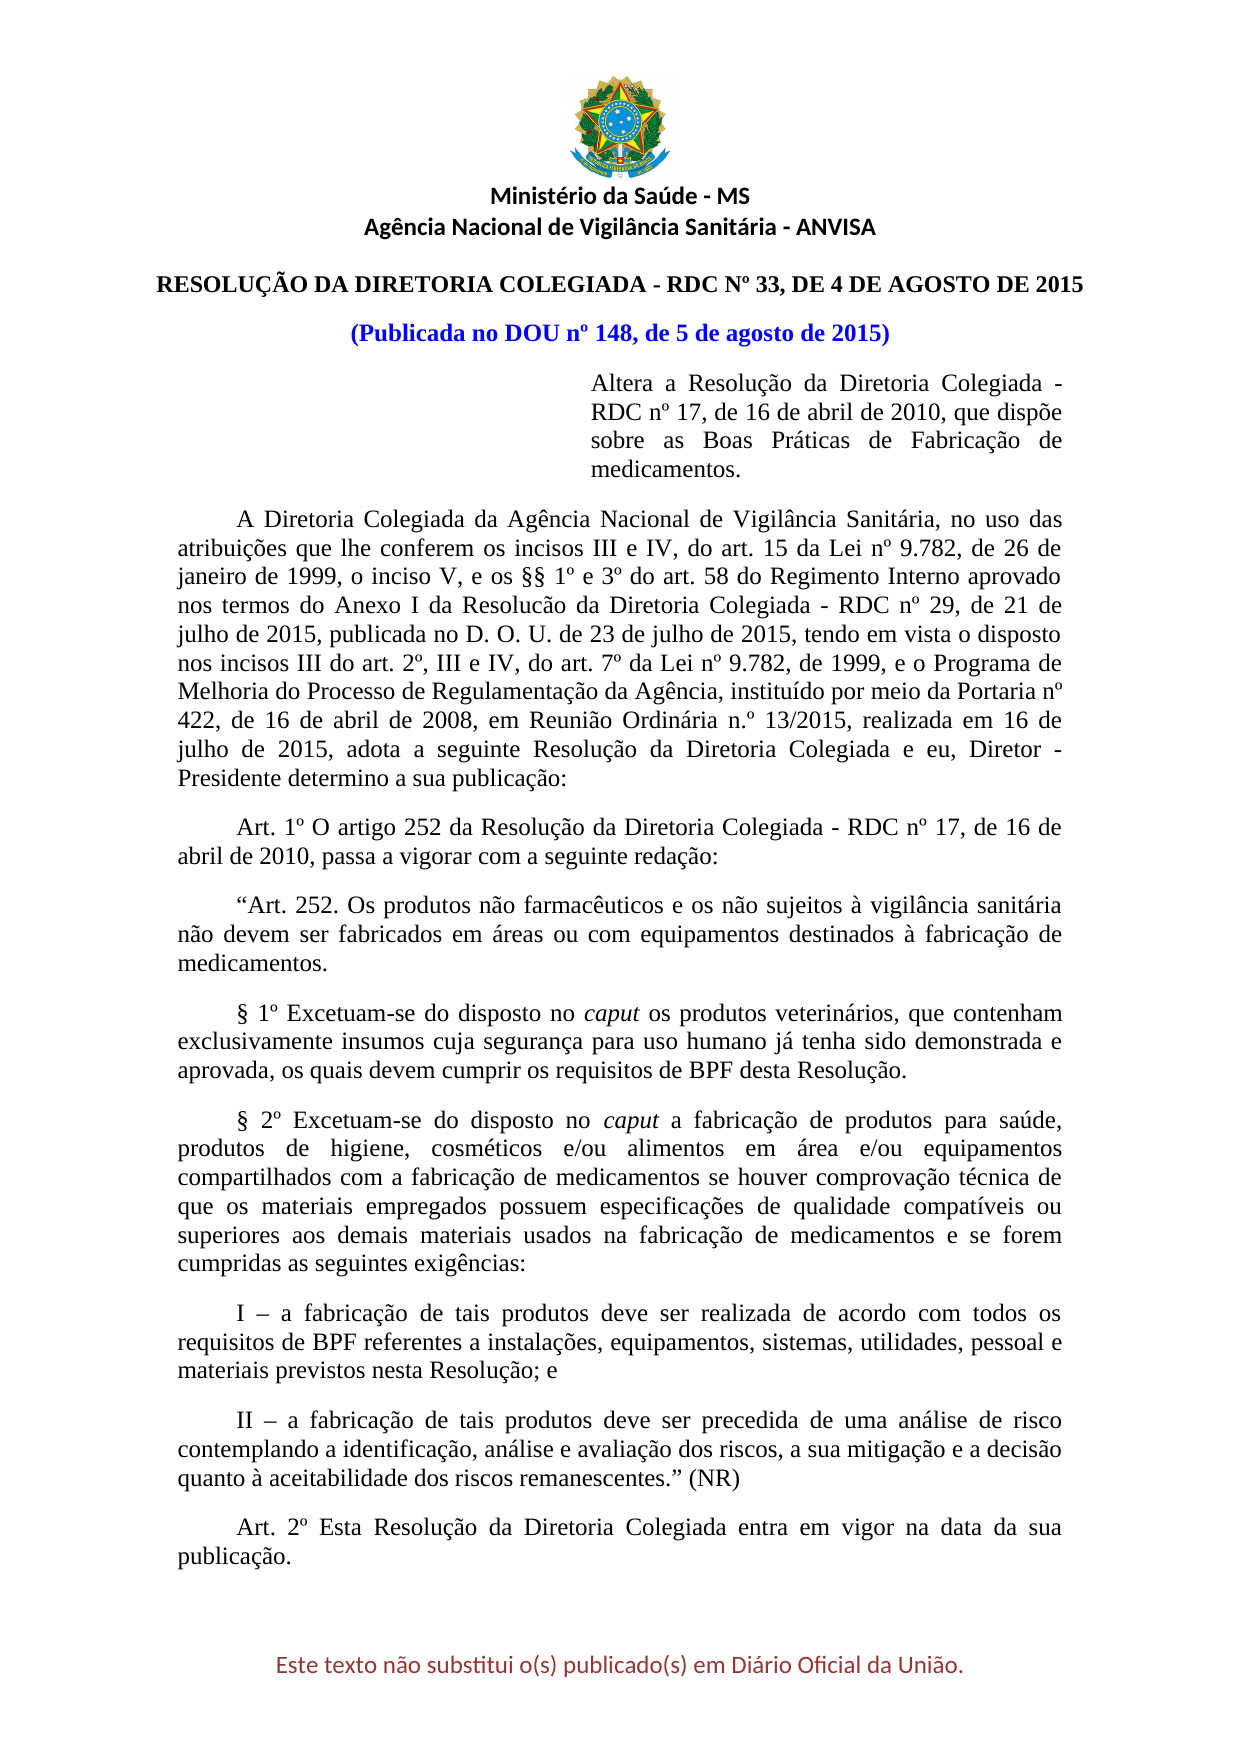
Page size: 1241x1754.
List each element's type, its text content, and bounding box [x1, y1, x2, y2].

text Altera a Resolução da Diretoria Colegiada - RDC nº 17, de 16 de abril de 2010, que dispõe sobre as Boas Práticas de Fabricação de medicamentos. [591, 368, 1063, 483]
text § 1º Excetuam-se do disposto no caput os produtos veterinários, que contenham exclusivamente insumos cuja segurança para uso humano já tenha sido demonstrada e aprovada, os quais devem cumprir os requisitos de BPF desta Resolução. [177, 998, 1063, 1084]
text (Publicada no DOU nº 148, de 5 de agosto de 2015) [148, 318, 1093, 347]
text II – a fabricação de tais produtos deve ser precedida de uma análise de risco contemplando a identificação, análise e avaliação dos riscos, a sua mitigação e a decisão quanto à aceitabilidade dos riscos remanescentes.” (NR) [177, 1405, 1063, 1491]
text Art. 2º Esta Resolução da Diretoria Colegiada entra em vigor na data da sua publicação. [177, 1512, 1063, 1570]
text § 2º Excetuam-se do disposto no caput a fabricação de produtos para saúde, produtos de higiene, cosméticos e/ou alimentos em área e/ou equipamentos compartilhados com a fabricação de medicamentos se houver comprovação técnica de que os materiais empregados possuem especificações de qualidade compatíveis ou superiores aos demais materiais usados na fabricação de medicamentos e se forem cumpridas as seguintes exigências: [177, 1105, 1063, 1277]
picture [566, 73, 674, 181]
text “Art. 252. Os produtos não farmacêuticos e os não sujeitos à vigilância sanitária não devem ser fabricados em áreas ou com equipamentos destinados à fabricação de medicamentos. [177, 891, 1063, 977]
text RESOLUÇÃO DA DIRETORIA COLEGIADA - RDC Nº 33, DE 4 DE AGOSTO DE 2015 [148, 270, 1093, 298]
text A Diretoria Colegiada da Agência Nacional de Vigilância Sanitária, no uso das atribuições que lhe conferem os incisos III e IV, do art. 15 da Lei nº 9.782, de 26 de janeiro de 1999, o inciso V, e os §§ 1º e 3º do art. 58 do Regimento Interno aprovado nos termos do Anexo I da Resolucão da Diretoria Colegiada - RDC nº 29, de 21 de julho de 2015, publicada no D. O. U. de 23 de julho de 2015, tendo em vista o disposto nos incisos III do art. 2º, III e IV, do art. 7º da Lei nº 9.782, de 1999, e o Programa de Melhoria do Processo de Regulamentação da Agência, instituído por meio da Portaria nº 422, de 16 de abril de 2008, em Reunião Ordinária n.º 13/2015, realizada em 16 de julho de 2015, adota a seguinte Resolução da Diretoria Colegiada e eu, Diretor - Presidente determino a sua publicação: [177, 504, 1063, 791]
text Art. 1º O artigo 252 da Resolução da Diretoria Colegiada - RDC nº 17, de 16 de abril de 2010, passa a vigorar com a seguinte redação: [177, 812, 1063, 870]
text I – a fabricação de tais produtos deve ser realizada de acordo com todos os requisitos de BPF referentes a instalações, equipamentos, sistemas, utilidades, pessoal e materiais previstos nesta Resolução; e [177, 1298, 1063, 1384]
